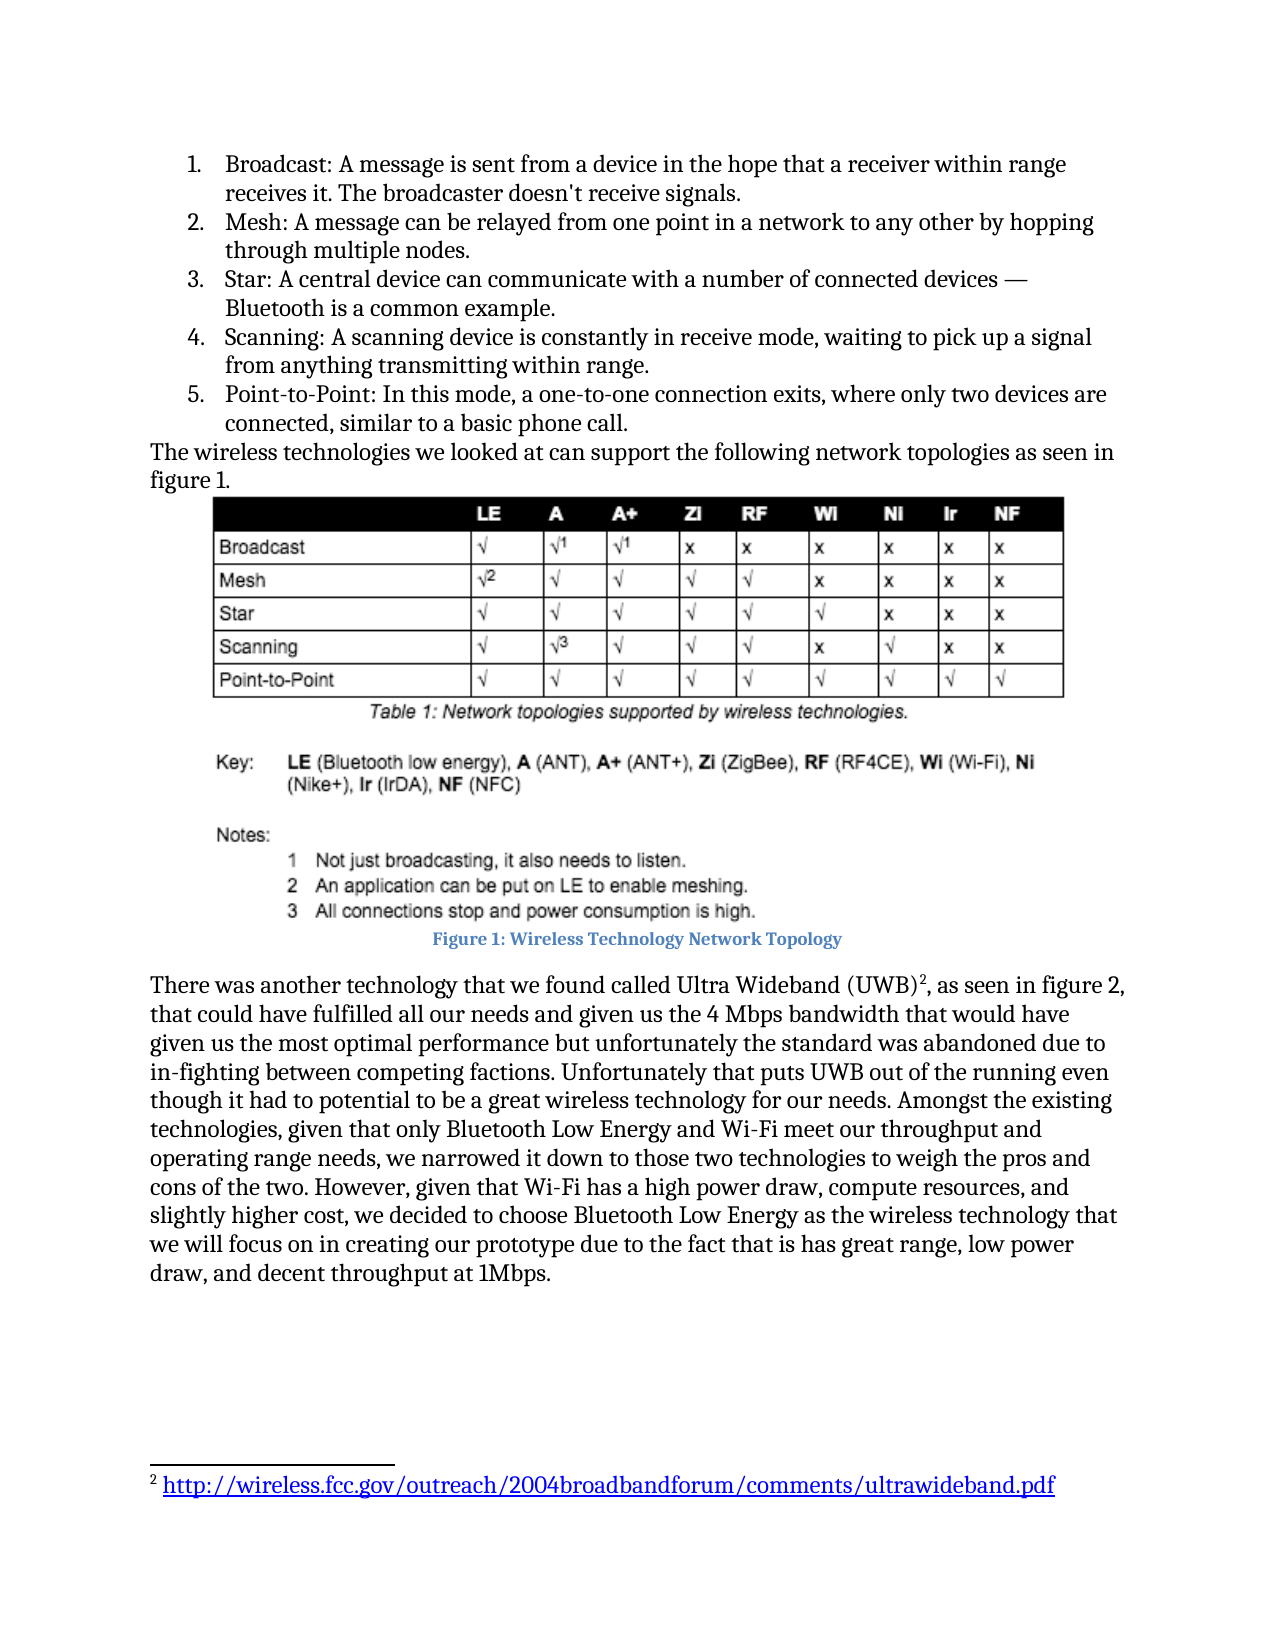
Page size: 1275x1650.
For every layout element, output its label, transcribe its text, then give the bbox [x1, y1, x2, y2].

text The wireless technologies we looked at can support the following network topologies as seen in figure 1. [150, 437, 1125, 495]
list Scanning: A scanning device is constantly in receive mode, waiting to pick up a signal from anything transmitting within range. [187, 322, 1125, 380]
list Point-to-Point: In this mode, a one-to-one connection exits, where only two devices are connected, similar to a basic phone call. [187, 380, 1125, 437]
list Broadcast: A message is sent from a device in the hope that a receiver within range receives it. The broadcaster doesn't receive signals. [187, 150, 1125, 207]
text There was another technology that we found called Ultra Wideband (UWB), as seen in figure 2, that could have fulfilled all our needs and given us the 4 Mbps bandwidth that would have given us the most optimal performance but unfortunately the standard was abandoned due to in-fighting between competing factions. Unfortunately that puts UWB out of the running even though it had to potential to be a great wireless technology for our needs. Amongst the existing technologies, given that only Bluetooth Low Energy and Wi-Fi meet our throughput and operating range needs, we narrowed it down to those two technologies to weigh the pros and cons of the two. However, given that Wi-Fi has a high power draw, compute resources, and slightly higher cost, we decided to choose Bluetooth Low Energy as the wireless technology that we will focus on in creating our prototype due to the fact that is has great range, low power draw, and decent throughput at 1Mbps. [150, 971, 1125, 1287]
picture [150, 495, 1125, 929]
list Mesh: A message can be relayed from one point in a network to any other by hopping through multiple nodes. [187, 207, 1125, 265]
list Star: A central device can communicate with a number of connected devices — Bluetooth is a common example. [187, 265, 1125, 322]
